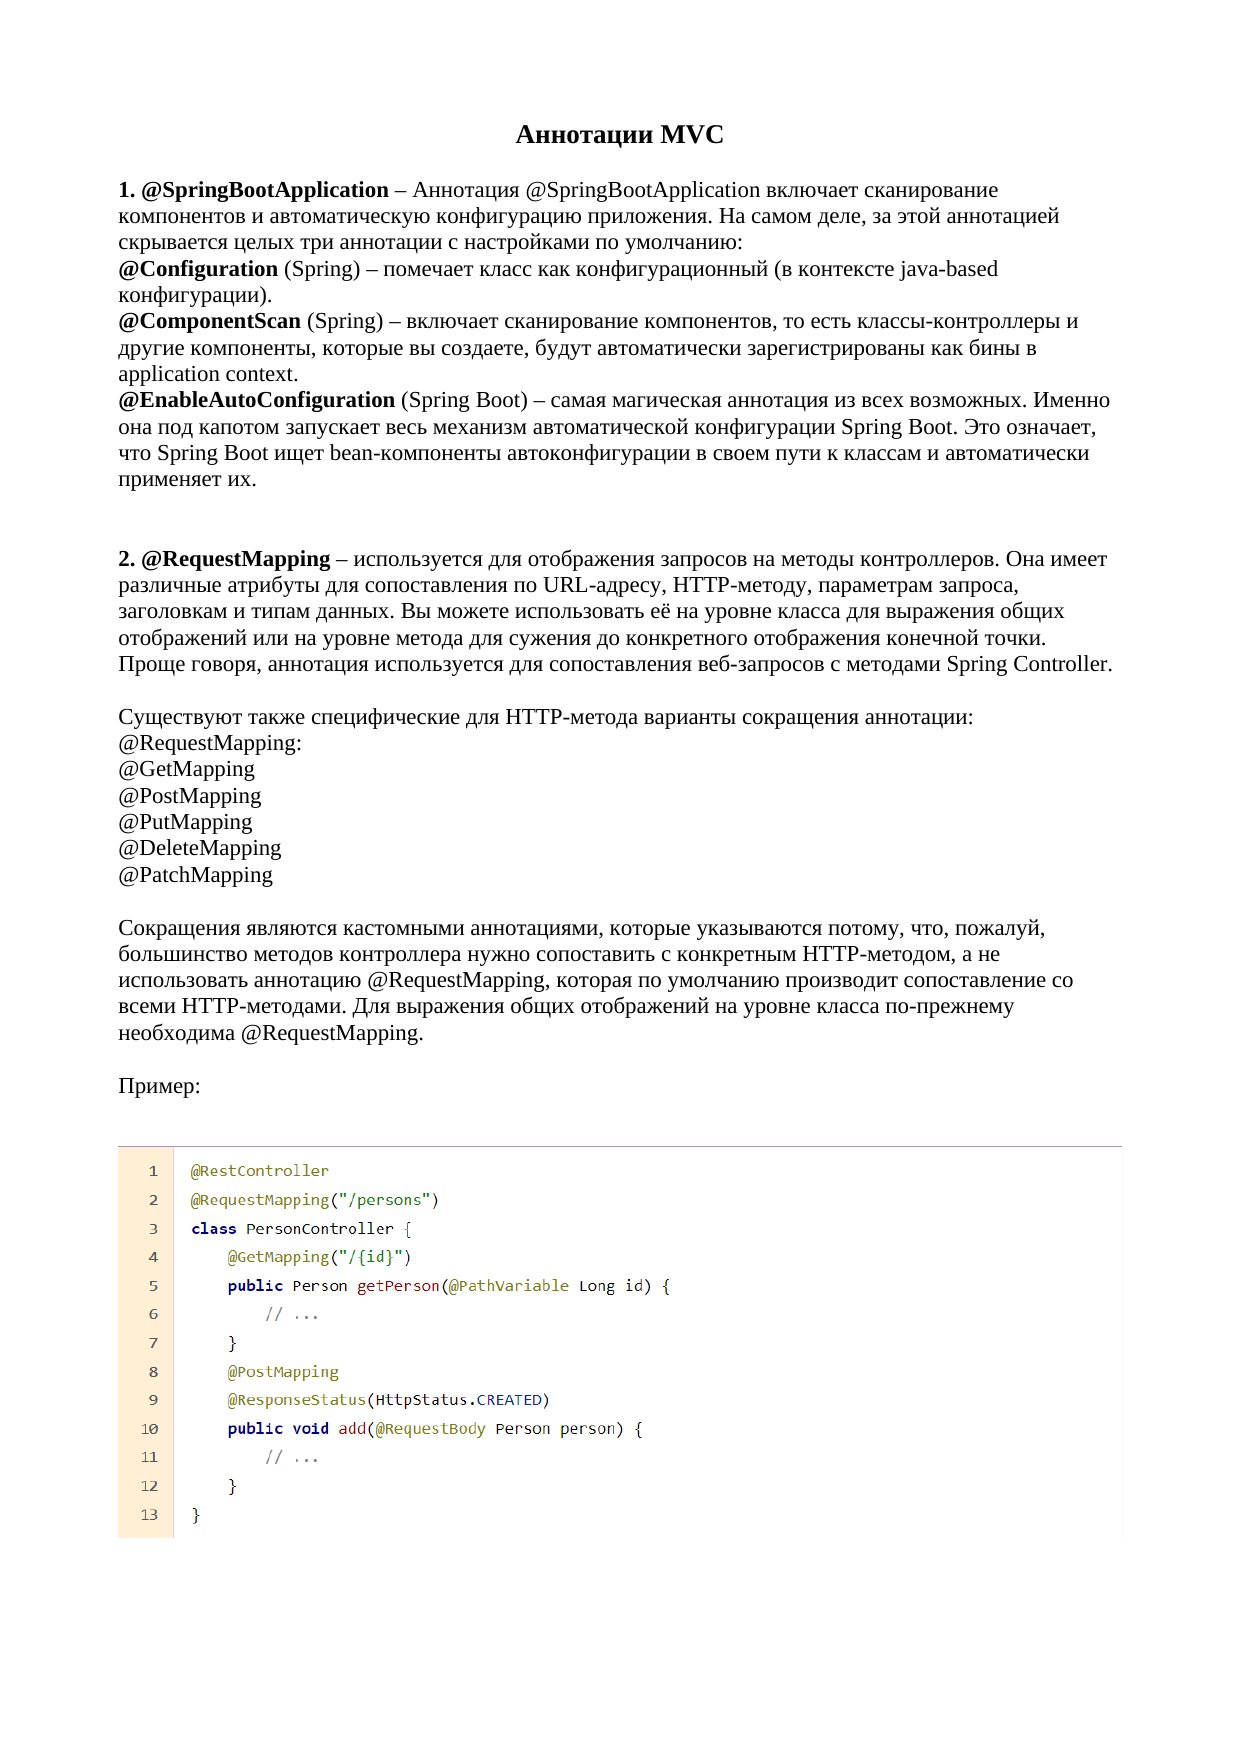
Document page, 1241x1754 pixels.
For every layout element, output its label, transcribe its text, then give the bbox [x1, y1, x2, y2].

text @ComponentScan (Spring) – включает сканирование компонентов, то есть классы-контроллеры и другие компоненты, которые вы создаете, будут автоматически зарегистрированы как бины в application context. [118, 307, 1122, 386]
text 2. @RequestMapping – используется для отображения запросов на методы контроллеров. Она имеет различные атрибуты для сопоставления по URL-адресу, HTTP-методу, параметрам запроса, заголовкам и типам данных. Вы можете использовать её на уровне класса для выражения общих отображений или на уровне метода для сужения до конкретного отображения конечной точки. [118, 544, 1122, 650]
text Сокращения являются кастомными аннотациями, которые указываются потому, что, пожалуй, большинство методов контроллера нужно сопоставить с конкретным HTTP-методом, а не использовать аннотацию @RequestMapping, которая по умолчанию производит сопоставление со всеми HTTP-методами. Для выражения общих отображений на уровне класса по-прежнему необходима @RequestMapping. [118, 913, 1122, 1045]
text @Configuration (Spring) – помечает класс как конфигурационный (в контексте java-based конфигурации). [118, 255, 1122, 307]
text @GetMapping [118, 755, 1122, 782]
text @PostMapping @PutMapping @DeleteMapping @PatchMapping [118, 782, 1122, 887]
text Пример: [118, 1072, 1122, 1098]
text Существуют также специфические для HTTP-метода варианты сокращения аннотации: [118, 703, 1122, 729]
picture [118, 1146, 1123, 1538]
text Аннотации MVC [118, 118, 1122, 149]
text 1. @SpringBootApplication – Аннотация @SpringBootApplication включает сканирование компонентов и автоматическую конфигурацию приложения. На самом деле, за этой аннотацией скрывается целых три аннотации с настройками по умолчанию: [118, 176, 1122, 255]
text Проще говоря, аннотация используется для сопоставления веб-запросов с методами Spring Controller. [118, 650, 1122, 676]
text @RequestMapping: [118, 729, 1122, 755]
text @EnableAutoConfiguration (Spring Boot) – самая магическая аннотация из всех возможных. Именно она под капотом запускает весь механизм автоматической конфигурации Spring Boot. Это означает, что Spring Boot ищет bean-компоненты автоконфигурации в своем пути к классам и автоматически применяет их. [118, 386, 1122, 492]
